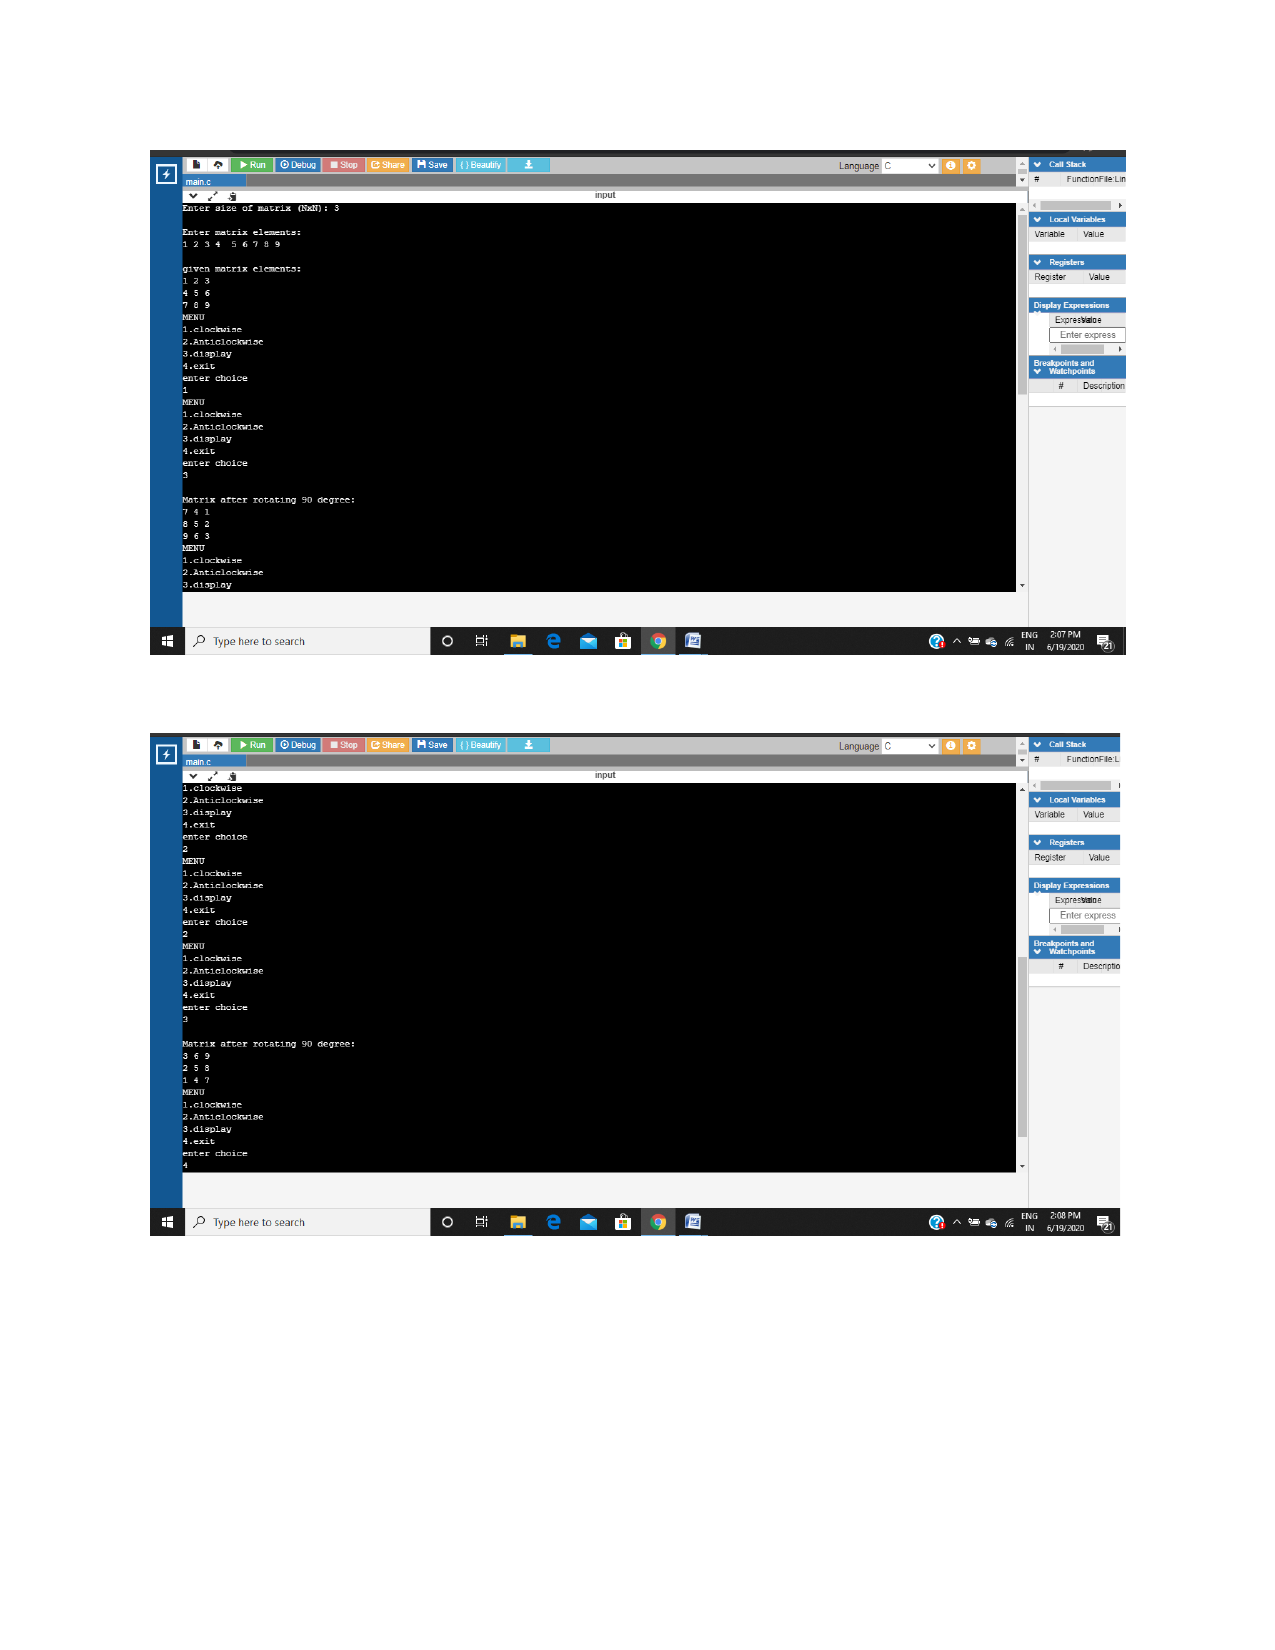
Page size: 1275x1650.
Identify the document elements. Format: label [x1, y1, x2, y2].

picture [150, 150, 1126, 655]
picture [150, 733, 1121, 1236]
